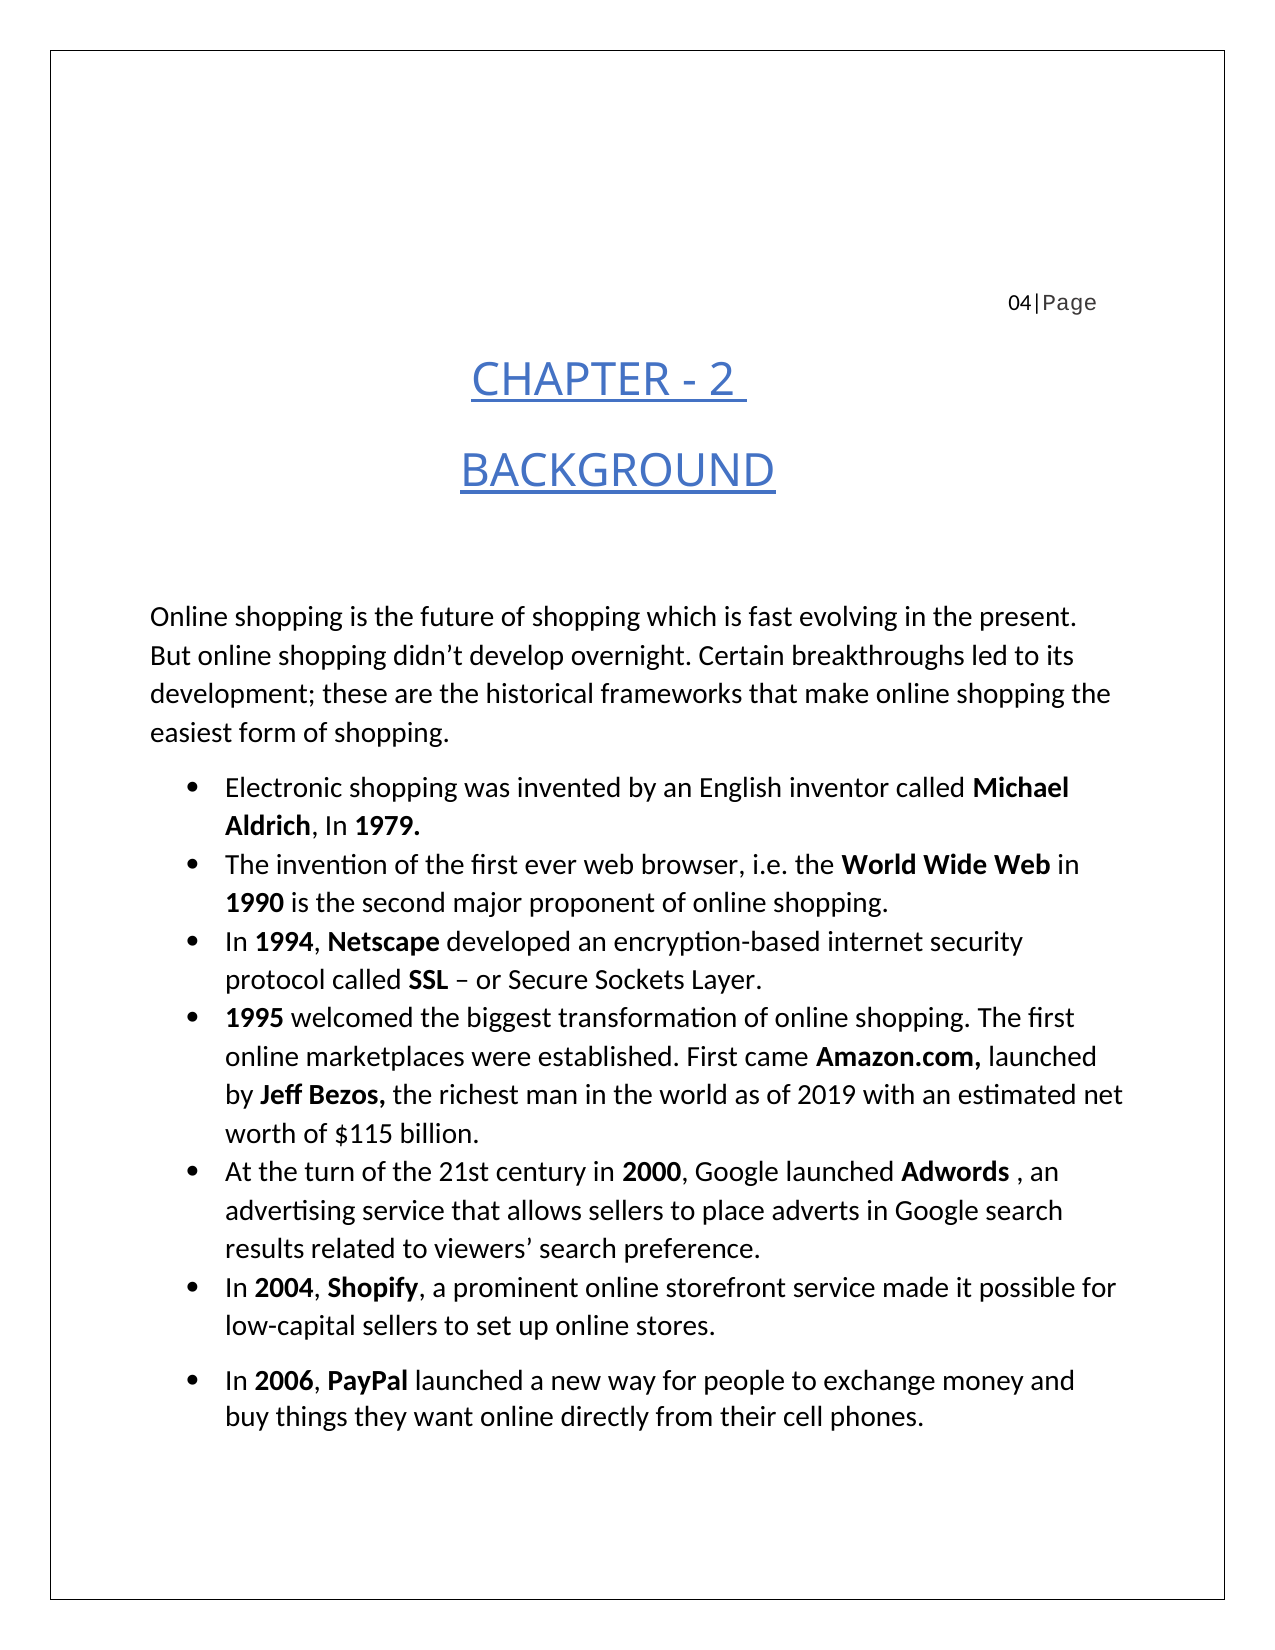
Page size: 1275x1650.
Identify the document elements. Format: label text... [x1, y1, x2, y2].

text BACKGROUND [150, 438, 1125, 500]
list In 1994, Netscape developed an encryption-based internet security protocol called SSL – or Secure Sockets Layer. [187, 923, 1125, 997]
list In 2004, Shopify, a prominent online storefront service made it possible for low-capital sellers to set up online stores. [187, 1269, 1125, 1343]
list At the turn of the 21st century in 2000, Google launched Adwords , an advertising service that allows sellers to place adverts in Google search results related to viewers’ search preference. [187, 1153, 1125, 1266]
list Electronic shopping was invented by an English inventor called Michael Aldrich, In 1979. [187, 769, 1125, 843]
text Online shopping is the future of shopping which is fast evolving in the present. But online shopping didn’t develop overnight. Certain breakthroughs led to its development; these are the historical frameworks that make online shopping the easiest form of shopping. [150, 598, 1125, 749]
text 04|Page [150, 288, 1125, 317]
list In 2006, PayPal launched a new way for people to exchange money and buy things they want online directly from their cell phones. [187, 1362, 1125, 1433]
text CHAPTER - 2 [150, 346, 1125, 408]
list 1995 welcomed the biggest transformation of online shopping. The first online marketplaces were established. First came Amazon.com, launched by Jeff Bezos, the richest man in the world as of 2019 with an estimated net worth of $115 billion. [187, 999, 1125, 1151]
list The invention of the first ever web browser, i.e. the World Wide Web in 1990 is the second major proponent of online shopping. [187, 846, 1125, 920]
